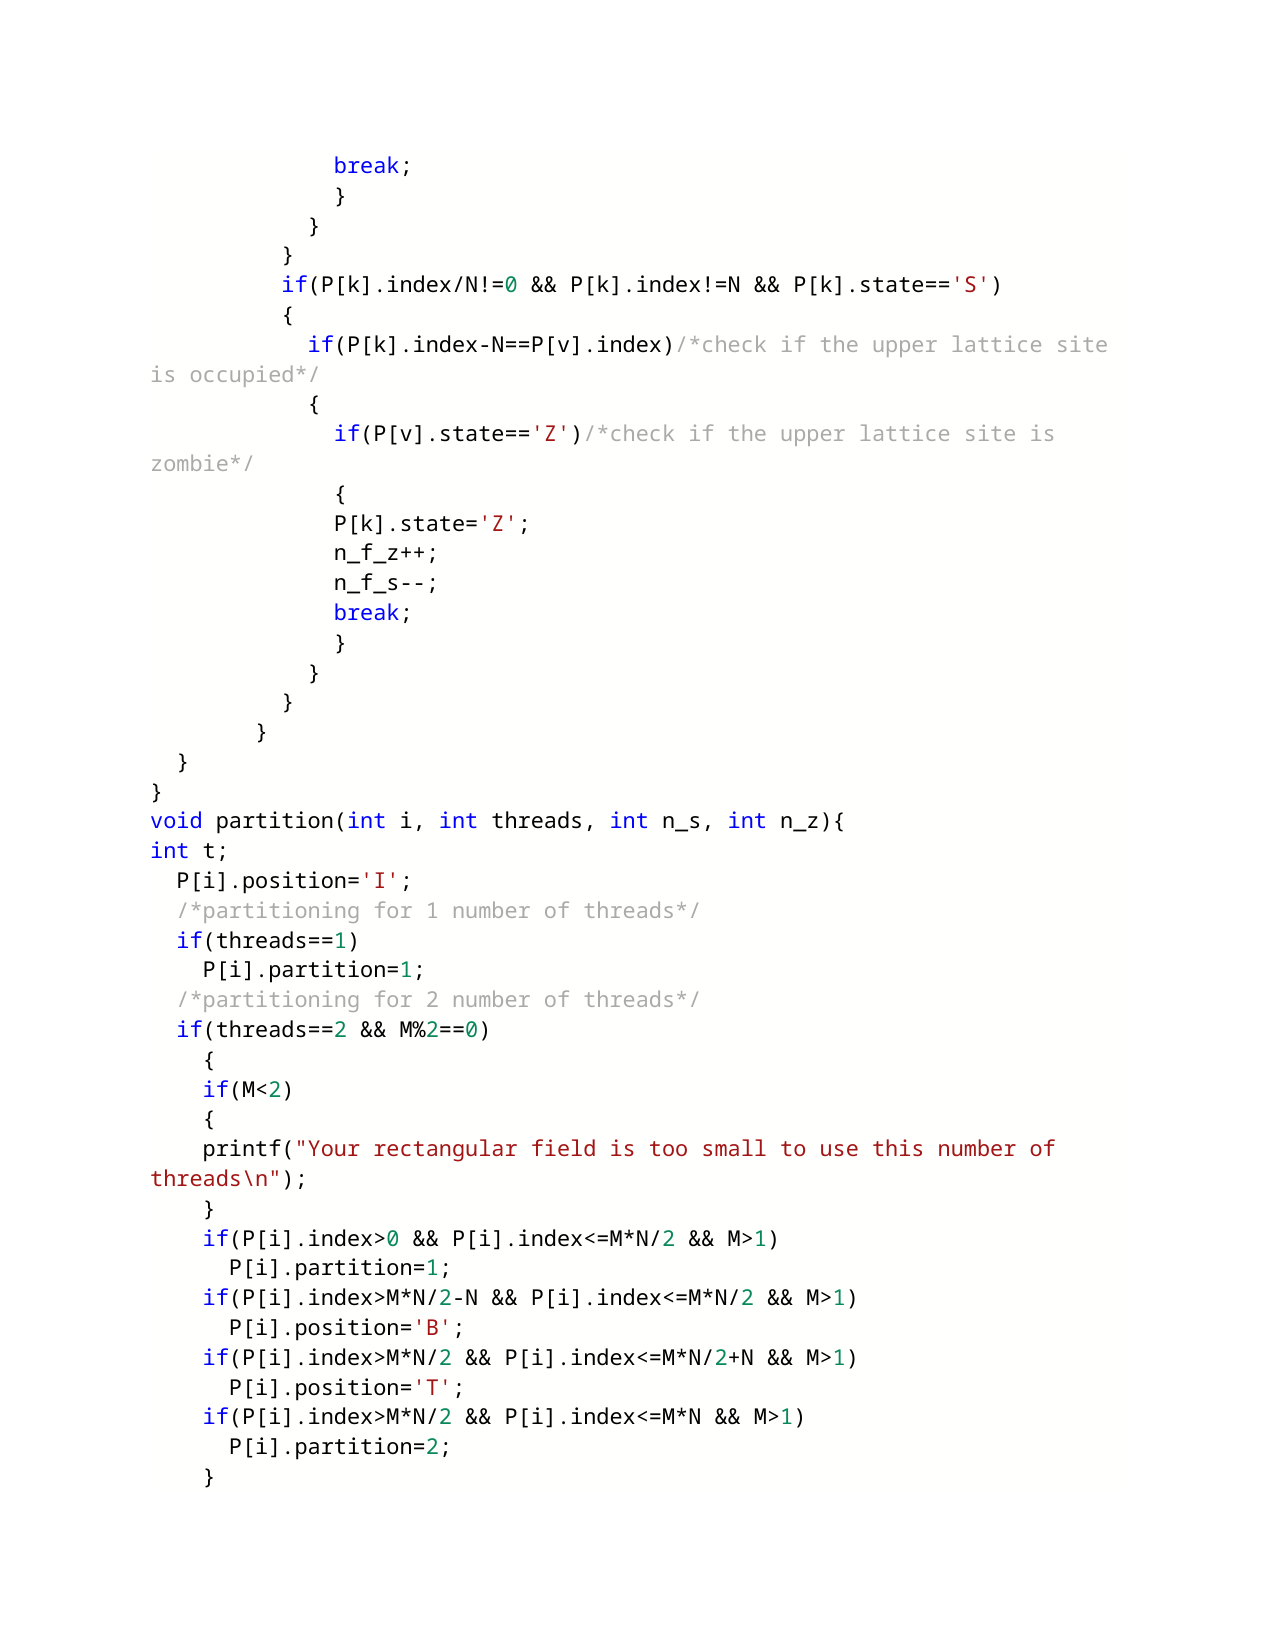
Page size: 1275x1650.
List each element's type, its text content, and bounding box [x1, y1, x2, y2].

text if(P[i].index>M*N/2 && P[i].index<=M*N/2+N && M>1) [150, 1342, 1125, 1371]
text if(P[i].index>0 && P[i].index<=M*N/2 && M>1) [150, 1222, 1125, 1252]
text P[k].state='Z'; [150, 507, 1125, 537]
text printf("Your rectangular field is too small to use this number of threads\n"); [150, 1133, 1125, 1193]
text if(P[k].index/N!=0 && P[k].index!=N && P[k].state=='S') [150, 269, 1125, 299]
text void partition(int i, int threads, int n_s, int n_z){ [150, 805, 1125, 835]
text } [150, 656, 1125, 686]
text P[i].position='B'; [150, 1312, 1125, 1342]
text } [150, 180, 1125, 209]
text /*partitioning for 1 number of threads*/ [150, 895, 1125, 924]
text P[i].partition=2; [150, 1431, 1125, 1461]
text P[i].partition=1; [150, 1252, 1125, 1282]
text if(P[k].index-N==P[v].index)/*check if the upper lattice site is occupied*/ [150, 329, 1125, 388]
text n_f_z++; [150, 537, 1125, 567]
text } [150, 686, 1125, 716]
text { [150, 388, 1125, 418]
text if(M<2) [150, 1073, 1125, 1103]
text if(threads==2 && M%2==0) [150, 1014, 1125, 1044]
text int t; [150, 835, 1125, 865]
text P[i].partition=1; [150, 954, 1125, 984]
text break; [150, 150, 1125, 180]
text if(P[i].index>M*N/2-N && P[i].index<=M*N/2 && M>1) [150, 1282, 1125, 1312]
text { [150, 478, 1125, 507]
text } [150, 746, 1125, 776]
text } [150, 209, 1125, 239]
text } [150, 716, 1125, 746]
text } [150, 239, 1125, 269]
text } [150, 627, 1125, 656]
text } [150, 1461, 1125, 1491]
text break; [150, 597, 1125, 627]
text P[i].position='T'; [150, 1371, 1125, 1401]
text /*partitioning for 2 number of threads*/ [150, 984, 1125, 1014]
text { [150, 1044, 1125, 1073]
text { [150, 299, 1125, 329]
text } [150, 776, 1125, 805]
text } [150, 1193, 1125, 1222]
text { [150, 1103, 1125, 1133]
text if(P[i].index>M*N/2 && P[i].index<=M*N && M>1) [150, 1401, 1125, 1431]
text n_f_s--; [150, 567, 1125, 597]
text if(P[v].state=='Z')/*check if the upper lattice site is zombie*/ [150, 418, 1125, 478]
text if(threads==1) [150, 924, 1125, 954]
text P[i].position='I'; [150, 865, 1125, 895]
